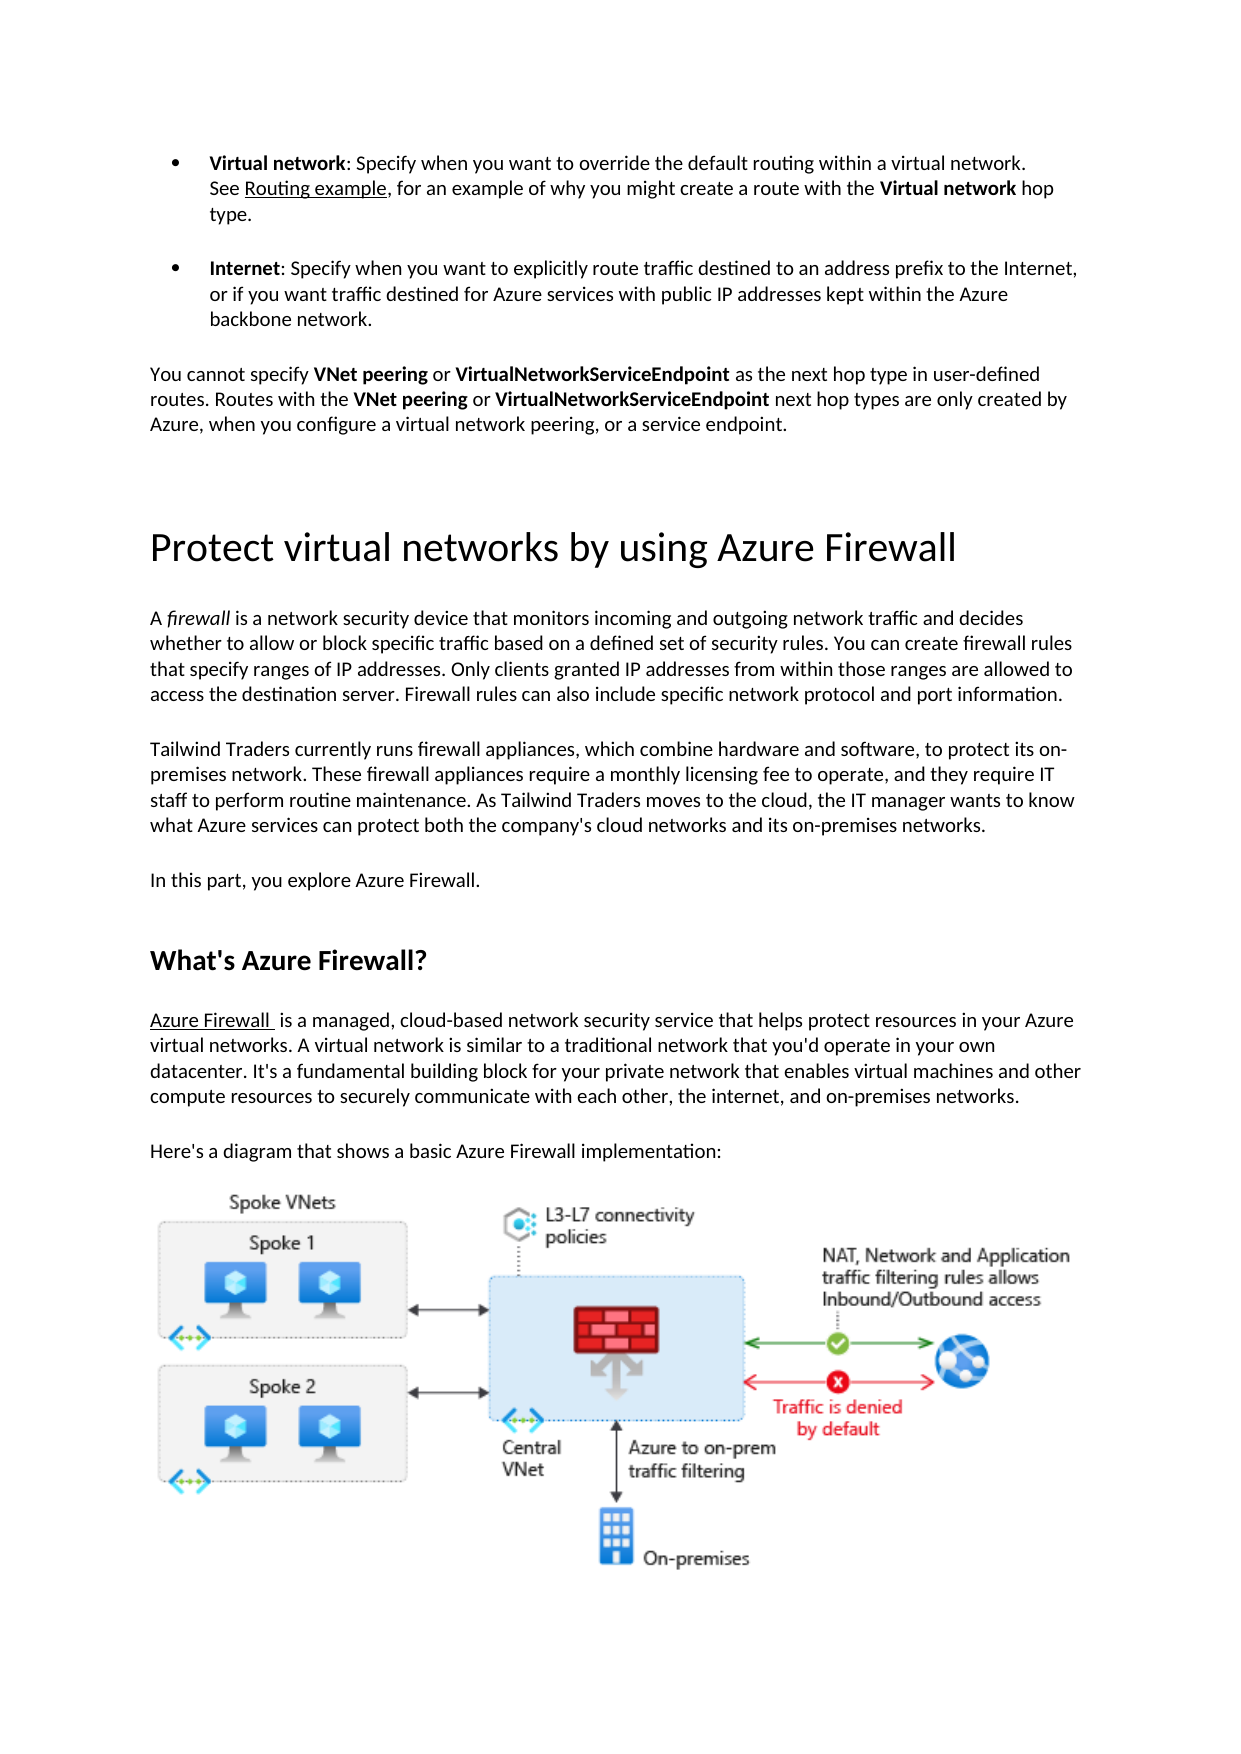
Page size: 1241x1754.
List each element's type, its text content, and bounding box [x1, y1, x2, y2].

list Virtual network: Specify when you want to override the default routing within a virtual network. See Routing example, for an example of why you might create a route with the Virtual network hop type. [172, 150, 1090, 226]
subtitle What's Azure Firewall? [150, 942, 1090, 978]
text Here's a diagram that shows a basic Azure Firewall implementation: [150, 1138, 1090, 1163]
text In this part, you explore Azure Firewall. [150, 867, 1090, 892]
text You cannot specify VNet peering or VirtualNetworkServiceEndpoint as the next hop type in user-defined routes. Routes with the VNet peering or VirtualNetworkServiceEndpoint next hop types are only created by Azure, when you configure a virtual network peering, or a service endpoint. [150, 361, 1090, 437]
text Tailwind Traders currently runs firewall appliances, which combine hardware and software, to protect its on-premises network. These firewall appliances require a monthly licensing fee to operate, and they require IT staff to perform routine maintenance. As Tailwind Traders moves to the cloud, the IT manager wants to know what Azure services can protect both the company's cloud networks and its on-premises networks. [150, 736, 1090, 838]
subtitle Protect virtual networks by using Azure Firewall [150, 521, 1090, 572]
list Internet: Specify when you want to explicitly route traffic destined to an address prefix to the Internet, or if you want traffic destined for Azure services with public IP addresses kept within the Azure backbone network. [172, 255, 1090, 332]
text A firewall is a network security device that monitors incoming and outgoing network traffic and decides whether to allow or block specific traffic based on a defined set of security rules. You can create firewall rules that specify ranges of IP addresses. Only clients granted IP addresses from within those ranges are allowed to access the destination server. Firewall rules can also include specific network protocol and port information. [150, 605, 1090, 707]
picture [150, 1192, 1093, 1573]
text Azure Firewall is a managed, cloud-based network security service that helps protect resources in your Azure virtual networks. A virtual network is similar to a traditional network that you'd operate in your own datacenter. It's a fundamental building block for your private network that enables virtual machines and other compute resources to securely communicate with each other, the internet, and on-premises networks. [150, 1007, 1090, 1109]
